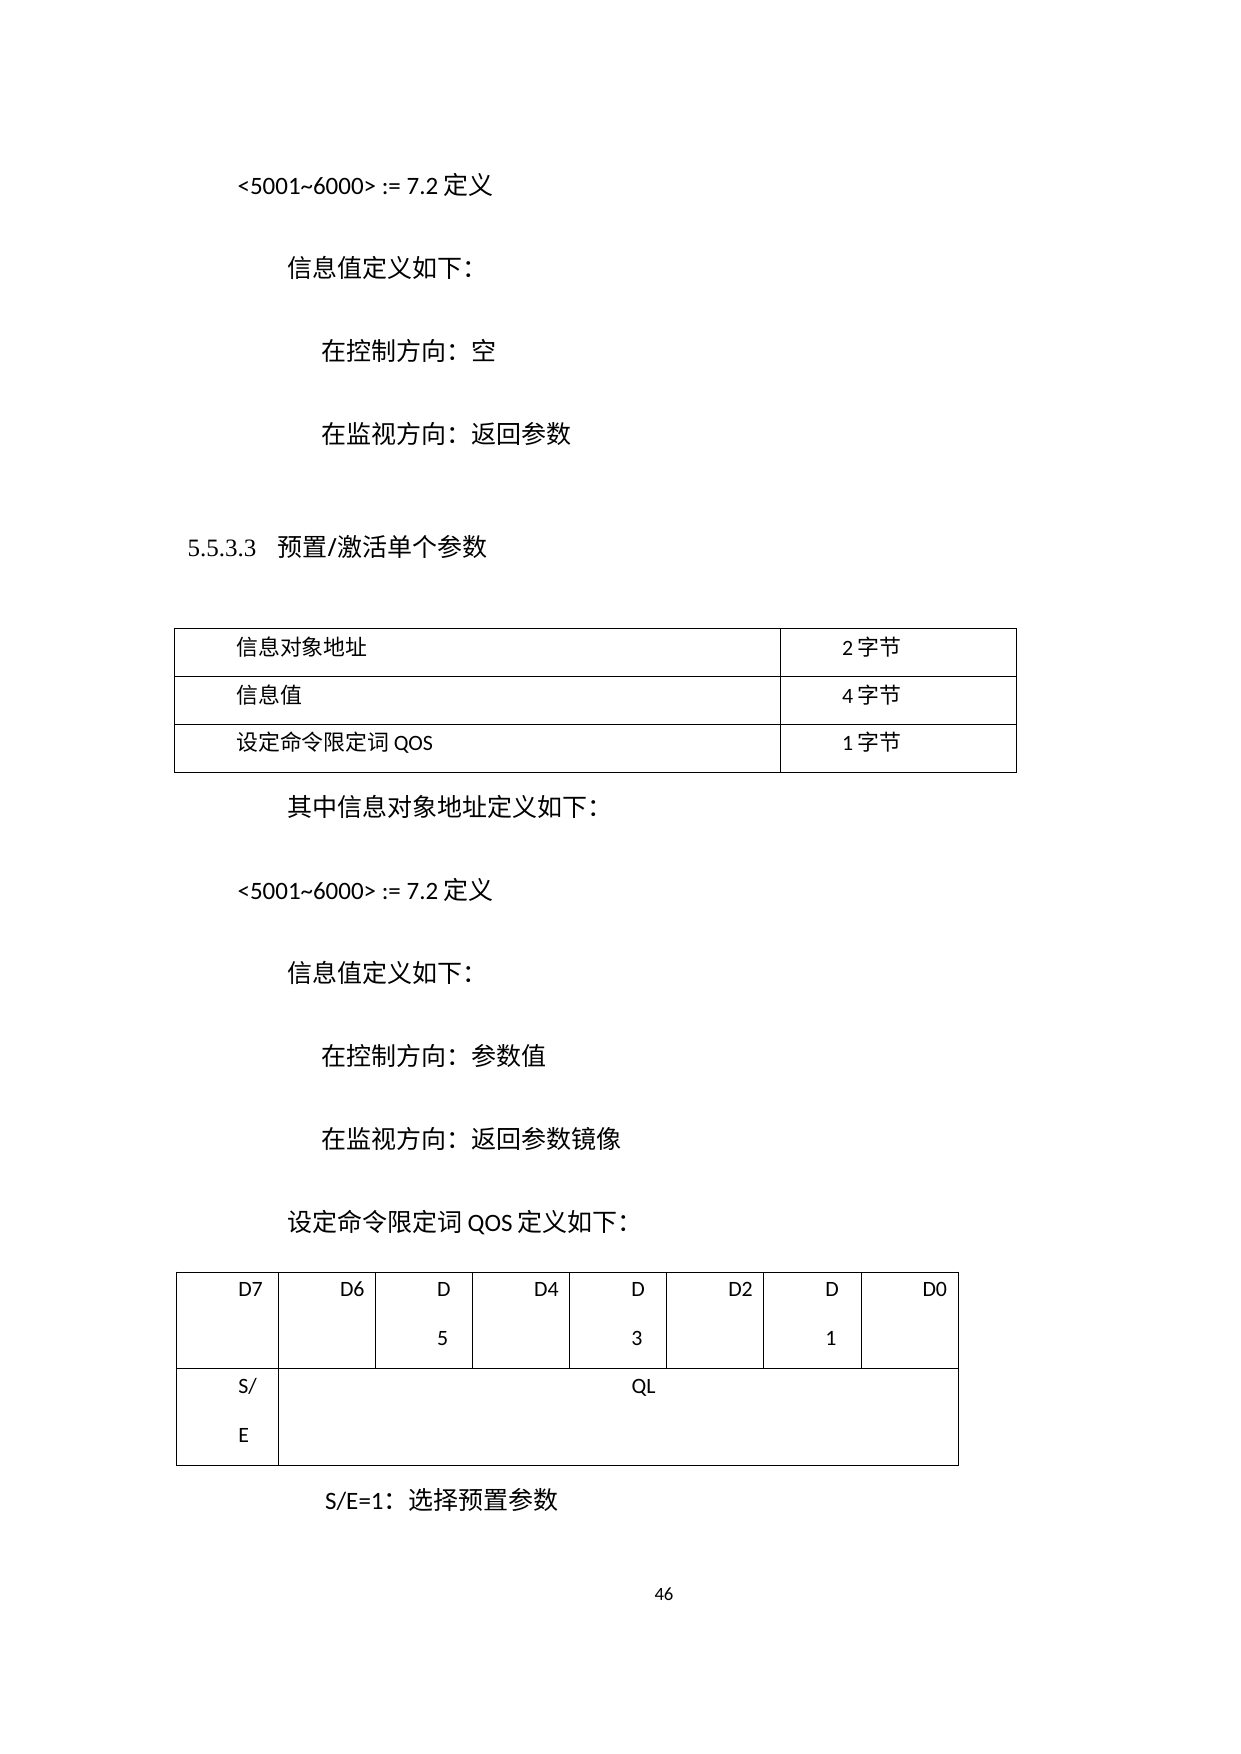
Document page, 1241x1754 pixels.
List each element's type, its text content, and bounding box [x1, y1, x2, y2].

text S/E=1：选择预置参数 [237, 1466, 1053, 1531]
text <5001~6000> := 7.2定义 [237, 856, 1053, 921]
text 设定命令限定词QOS定义如下： [237, 1188, 1053, 1253]
table_cell 1字节 [781, 725, 1016, 772]
table_header D5 [376, 1273, 472, 1368]
table_header D3 [570, 1273, 666, 1368]
text 信息值定义如下： [237, 939, 1053, 1004]
table_cell 信息值 [175, 677, 780, 724]
text 在控制方向：空 [237, 317, 1053, 382]
table_header D4 [473, 1273, 569, 1368]
text <5001~6000> := 7.2定义 [237, 151, 1053, 216]
table_header D7 [177, 1273, 278, 1368]
table_cell QL [279, 1369, 958, 1465]
text 预置/激活单个参数 [187, 513, 1053, 578]
table_header D0 [862, 1273, 958, 1368]
table_header 2字节 [781, 629, 1016, 676]
text 在控制方向：参数值 [237, 1022, 1053, 1087]
table_cell 设定命令限定词QOS [175, 725, 780, 772]
text 在监视方向：返回参数 [237, 401, 1053, 466]
text 在监视方向：返回参数镜像 [237, 1105, 1053, 1170]
text 信息值定义如下： [237, 234, 1053, 299]
table_header D1 [764, 1273, 861, 1368]
table_cell S/E [177, 1369, 278, 1465]
table_header D2 [667, 1273, 763, 1368]
table_cell 4字节 [781, 677, 1016, 724]
text 其中信息对象地址定义如下： [237, 773, 1053, 838]
table_header 信息对象地址 [175, 629, 780, 676]
table_header D6 [279, 1273, 375, 1368]
